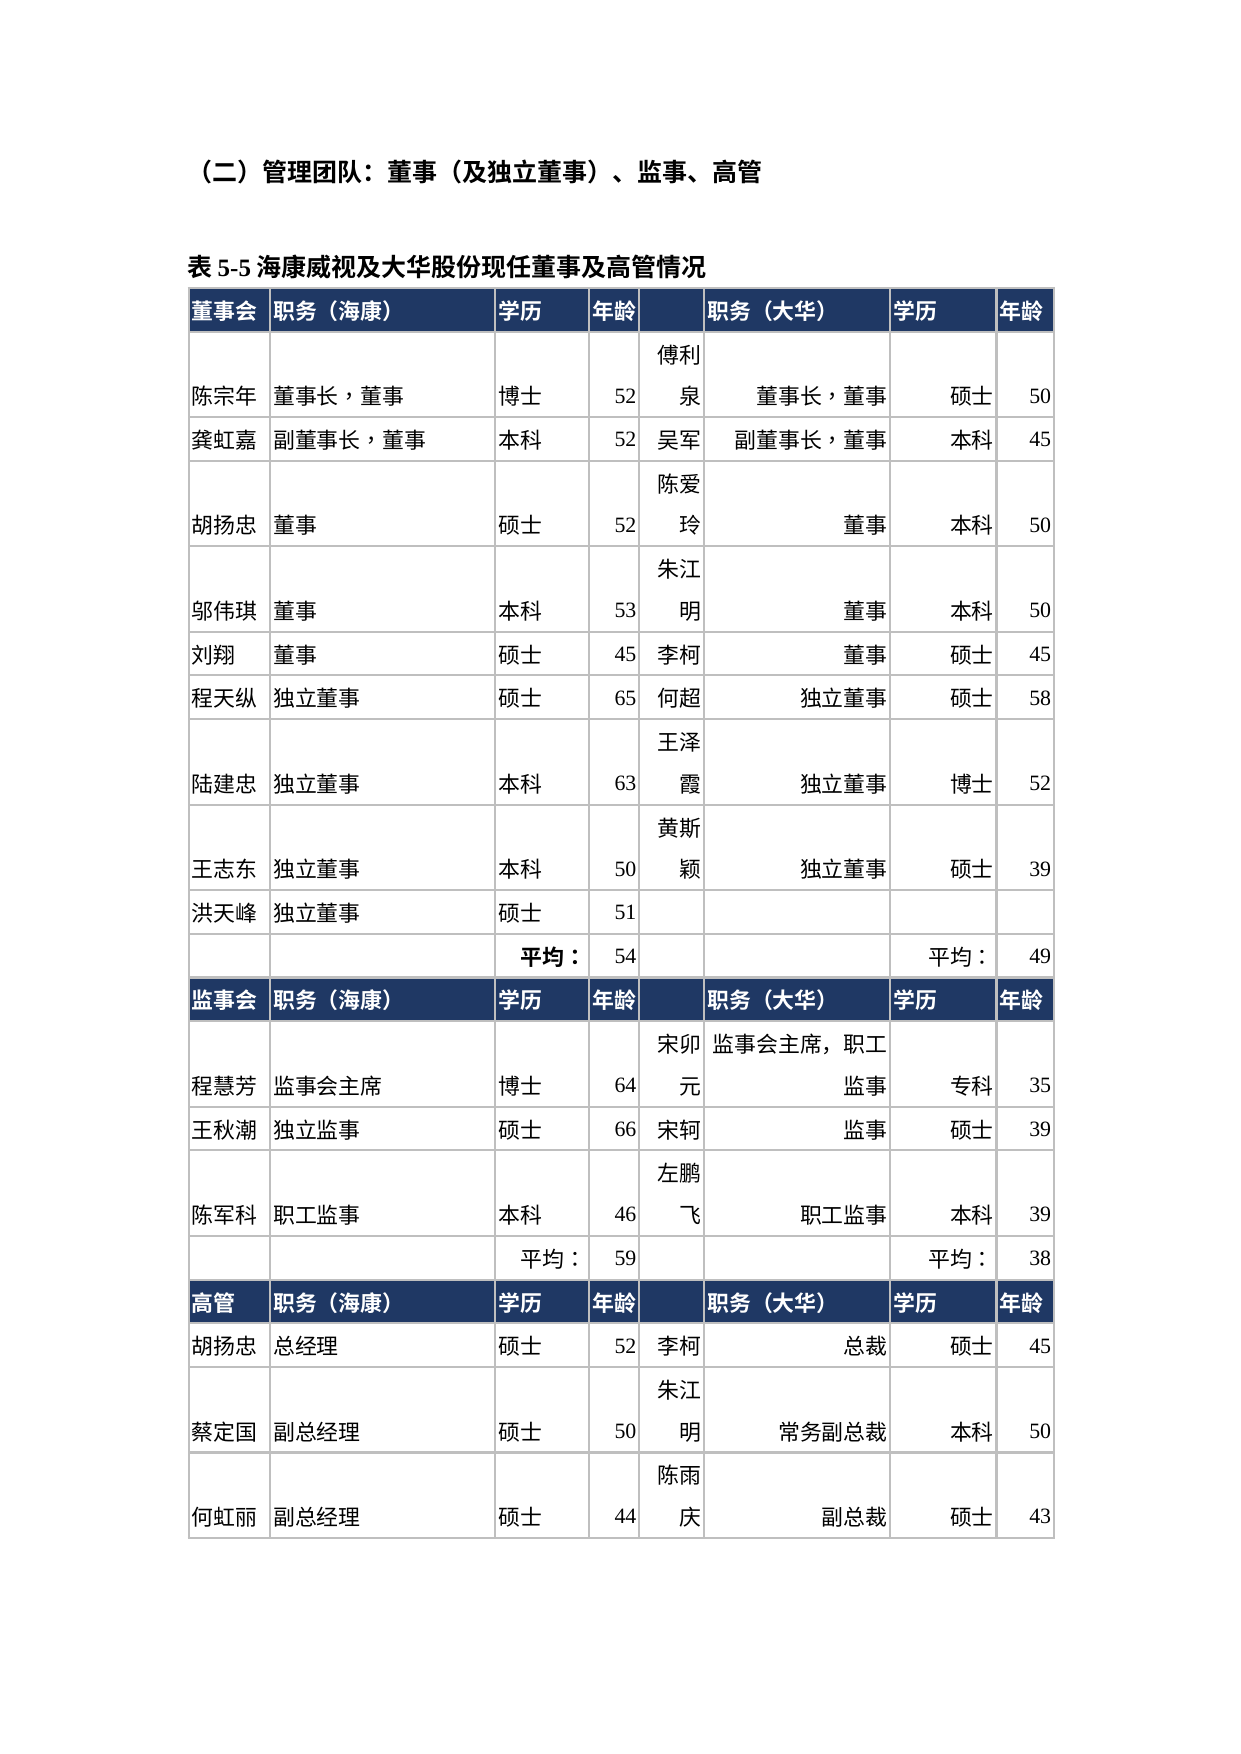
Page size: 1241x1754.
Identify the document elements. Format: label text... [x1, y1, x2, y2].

table_cell 59 [590, 1237, 638, 1278]
table_cell 常务副总裁 [705, 1368, 889, 1451]
table_header [640, 289, 703, 331]
table_cell 陈爱玲 [640, 462, 703, 545]
table_cell 董事 [271, 547, 494, 631]
table_cell 李柯 [640, 1324, 703, 1366]
table_cell 46 [590, 1151, 638, 1235]
table_cell 52 [590, 462, 638, 545]
table_cell 45 [998, 1324, 1053, 1366]
table_cell 硕士 [891, 633, 995, 674]
table_cell [705, 1237, 889, 1278]
table_cell 董事长，董事 [705, 333, 889, 416]
table_cell 44 [590, 1454, 638, 1537]
table_cell 独立董事 [271, 676, 494, 718]
table_cell 年龄 [590, 979, 638, 1020]
table_cell [705, 891, 889, 933]
subtitle （二）管理团队：董事（及独立董事）、监事、高管 [187, 150, 1053, 192]
table_cell 学历 [496, 979, 588, 1020]
table_cell 50 [590, 1368, 638, 1451]
table_header 董事会 [190, 289, 269, 331]
table_cell 朱江明 [640, 1368, 703, 1451]
table_cell 董事长，董事 [271, 333, 494, 416]
table_cell 硕士 [496, 1368, 588, 1451]
table_cell 39 [998, 806, 1053, 889]
table_cell 宋卯元 [640, 1022, 703, 1106]
table_cell 硕士 [891, 676, 995, 718]
table_cell 李柯 [640, 633, 703, 674]
table_cell 39 [998, 1151, 1053, 1235]
table_cell [271, 1237, 494, 1278]
table_cell 平均： [891, 1237, 995, 1278]
table_cell 51 [590, 891, 638, 933]
table_cell 硕士 [496, 1454, 588, 1537]
table_header 学历 [496, 289, 588, 331]
table_cell 年龄 [998, 979, 1053, 1020]
table_cell 38 [998, 1237, 1053, 1278]
table_cell 50 [998, 462, 1053, 545]
table_cell 学历 [891, 979, 995, 1020]
table_header 年龄 [590, 289, 638, 331]
table_cell 博士 [891, 720, 995, 803]
table_cell [640, 979, 703, 1020]
table_cell [640, 935, 703, 976]
table_cell 64 [590, 1022, 638, 1106]
table_cell 硕士 [891, 333, 995, 416]
table_cell 49 [998, 935, 1053, 976]
table_cell 洪天峰 [190, 891, 269, 933]
table_cell 何超 [640, 676, 703, 718]
table_cell 程天纵 [190, 676, 269, 718]
table_header 职务（海康） [271, 289, 494, 331]
table_cell 硕士 [496, 891, 588, 933]
table_cell [640, 891, 703, 933]
table_cell 王泽霞 [640, 720, 703, 803]
table_cell 45 [998, 633, 1053, 674]
table_cell 年龄 [590, 1281, 638, 1322]
table_cell 副董事长，董事 [705, 418, 889, 460]
text 表5-5海康威视及大华股份现任董事及高管情况 [187, 245, 1053, 287]
table_cell 独立董事 [705, 720, 889, 803]
table_cell 硕士 [496, 1324, 588, 1366]
table_cell 53 [590, 547, 638, 631]
table_cell 程慧芳 [190, 1022, 269, 1106]
table_cell 52 [590, 333, 638, 416]
table_cell [271, 935, 494, 976]
table_cell 平均： [496, 935, 588, 976]
table_cell 陈雨庆 [640, 1454, 703, 1537]
table_cell 董事 [271, 462, 494, 545]
table_header 职务（大华） [705, 289, 889, 331]
table_cell 硕士 [891, 806, 995, 889]
table_cell 52 [590, 1324, 638, 1366]
table_cell 职务（海康） [271, 1281, 494, 1322]
table_cell 董事 [271, 633, 494, 674]
table_cell 58 [998, 676, 1053, 718]
table_cell 平均： [891, 935, 995, 976]
table_cell 学历 [891, 1281, 995, 1322]
table_cell 50 [998, 1368, 1053, 1451]
table_cell 年龄 [998, 1281, 1053, 1322]
table_cell 本科 [891, 1151, 995, 1235]
table_cell 35 [998, 1022, 1053, 1106]
table_cell 本科 [496, 720, 588, 803]
table_cell 独立董事 [271, 891, 494, 933]
table_cell 硕士 [891, 1324, 995, 1366]
table_cell 陈军科 [190, 1151, 269, 1235]
table_cell 硕士 [891, 1108, 995, 1149]
table_cell 硕士 [891, 1454, 995, 1537]
table_cell 职务（海康） [271, 979, 494, 1020]
table_cell 本科 [891, 418, 995, 460]
table_cell 傅利泉 [640, 333, 703, 416]
table_cell 52 [998, 720, 1053, 803]
table_cell 职工监事 [271, 1151, 494, 1235]
table_cell 博士 [496, 333, 588, 416]
table_cell 副董事长，董事 [271, 418, 494, 460]
table_cell 刘翔 [190, 633, 269, 674]
table_cell 65 [590, 676, 638, 718]
table_cell 王志东 [190, 806, 269, 889]
table_cell 吴军 [640, 418, 703, 460]
table_cell 陆建忠 [190, 720, 269, 803]
table_cell 本科 [891, 1368, 995, 1451]
table_cell 何虹丽 [190, 1454, 269, 1537]
table_cell 职务（大华） [705, 1281, 889, 1322]
table_cell 硕士 [496, 1108, 588, 1149]
table_cell 邬伟琪 [190, 547, 269, 631]
table_cell 蔡定国 [190, 1368, 269, 1451]
table_cell 胡扬忠 [190, 462, 269, 545]
table_cell 硕士 [496, 462, 588, 545]
table_cell 45 [998, 418, 1053, 460]
table_cell 宋轲 [640, 1108, 703, 1149]
table_cell 董事 [705, 462, 889, 545]
table_cell 50 [590, 806, 638, 889]
table_cell 54 [590, 935, 638, 976]
table_cell 朱江明 [640, 547, 703, 631]
table_cell 独立董事 [705, 806, 889, 889]
table_cell 监事会 [190, 979, 269, 1020]
table_cell 总经理 [271, 1324, 494, 1366]
table_header 年龄 [998, 289, 1053, 331]
table_cell [705, 935, 889, 976]
table_cell 本科 [496, 1151, 588, 1235]
table_cell 50 [998, 333, 1053, 416]
table_cell 本科 [496, 547, 588, 631]
table_cell [891, 891, 995, 933]
table_cell 独立董事 [705, 676, 889, 718]
table_cell 总裁 [705, 1324, 889, 1366]
table_cell 43 [998, 1454, 1053, 1537]
table_cell [640, 1281, 703, 1322]
table_cell 本科 [891, 462, 995, 545]
table_cell 52 [590, 418, 638, 460]
table_cell 监事会主席，职工监事 [705, 1022, 889, 1106]
table_cell [998, 891, 1053, 933]
table_cell 高管 [190, 1281, 269, 1322]
table_cell 副总裁 [705, 1454, 889, 1537]
table_cell 胡扬忠 [190, 1324, 269, 1366]
table_cell 副总经理 [271, 1368, 494, 1451]
table_cell 董事 [705, 633, 889, 674]
table_cell 66 [590, 1108, 638, 1149]
table_cell [190, 1237, 269, 1278]
table_cell 陈宗年 [190, 333, 269, 416]
table_cell 专科 [891, 1022, 995, 1106]
table_cell 平均： [496, 1237, 588, 1278]
table_cell 职务（大华） [705, 979, 889, 1020]
table_header 学历 [891, 289, 995, 331]
table_cell 王秋潮 [190, 1108, 269, 1149]
table_cell 独立董事 [271, 806, 494, 889]
table_cell 50 [998, 547, 1053, 631]
table_cell 本科 [496, 418, 588, 460]
table_cell 63 [590, 720, 638, 803]
table_cell 硕士 [496, 633, 588, 674]
table_cell 独立董事 [271, 720, 494, 803]
table_cell [640, 1237, 703, 1278]
table_cell 硕士 [496, 676, 588, 718]
table_cell 董事 [705, 547, 889, 631]
table_cell [190, 935, 269, 976]
table_cell 学历 [496, 1281, 588, 1322]
table_cell 职工监事 [705, 1151, 889, 1235]
table_cell 45 [590, 633, 638, 674]
table_cell 独立监事 [271, 1108, 494, 1149]
table_cell 监事 [705, 1108, 889, 1149]
table_cell 黄斯颖 [640, 806, 703, 889]
table_cell 左鹏飞 [640, 1151, 703, 1235]
table_cell 本科 [891, 547, 995, 631]
table_cell 龚虹嘉 [190, 418, 269, 460]
table_cell 副总经理 [271, 1454, 494, 1537]
table_cell 39 [998, 1108, 1053, 1149]
table_cell 监事会主席 [271, 1022, 494, 1106]
table_cell 博士 [496, 1022, 588, 1106]
table_cell 本科 [496, 806, 588, 889]
